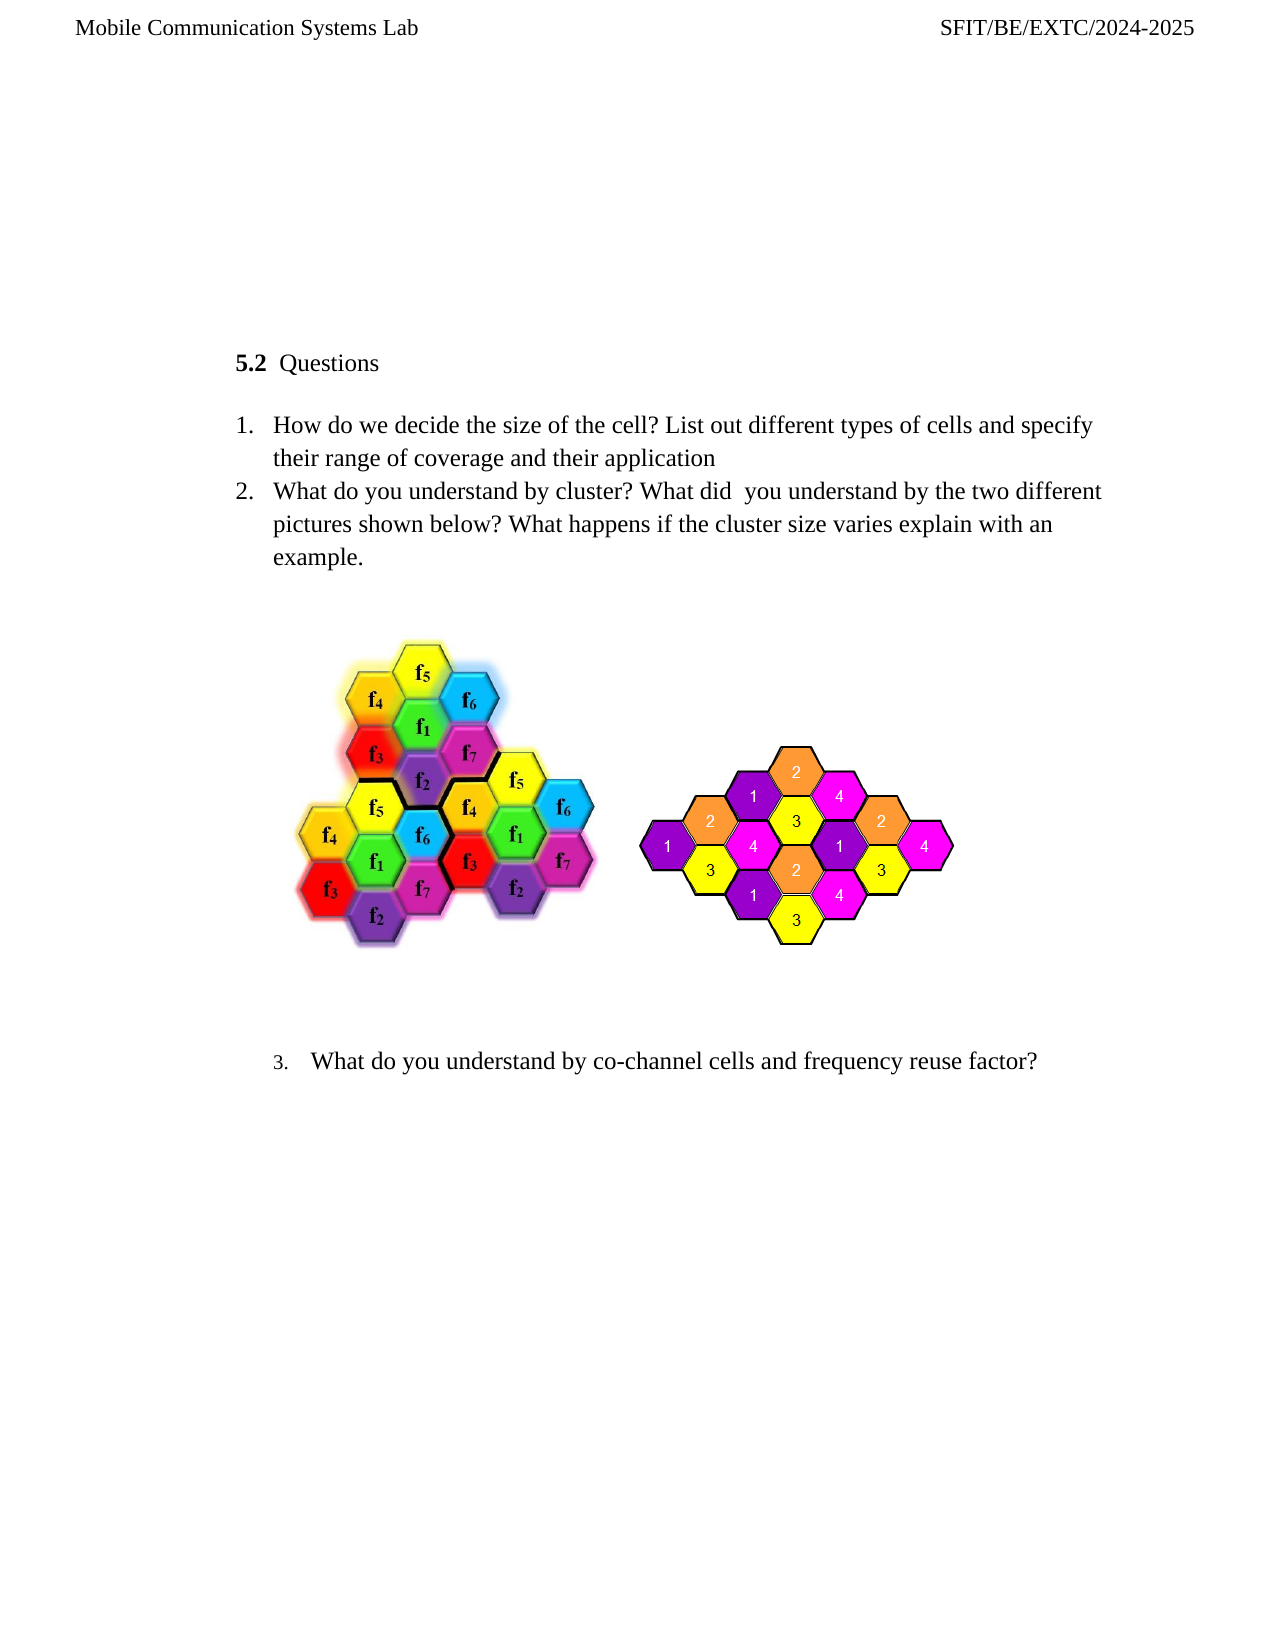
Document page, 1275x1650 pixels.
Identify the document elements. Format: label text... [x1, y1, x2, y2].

list 2. What do you understand by cluster? What did you understand by the two different pictures shown below? What happens if the cluster size varies explain with an example. [235, 476, 1125, 571]
list What do you understand by co-channel cells and frequency reuse factor? [273, 1046, 1125, 1075]
list Questions [235, 348, 1125, 377]
picture [608, 742, 986, 952]
picture [290, 635, 603, 952]
list How do we decide the size of the cell? List out different types of cells and specify their range of coverage and their application [235, 410, 1125, 472]
